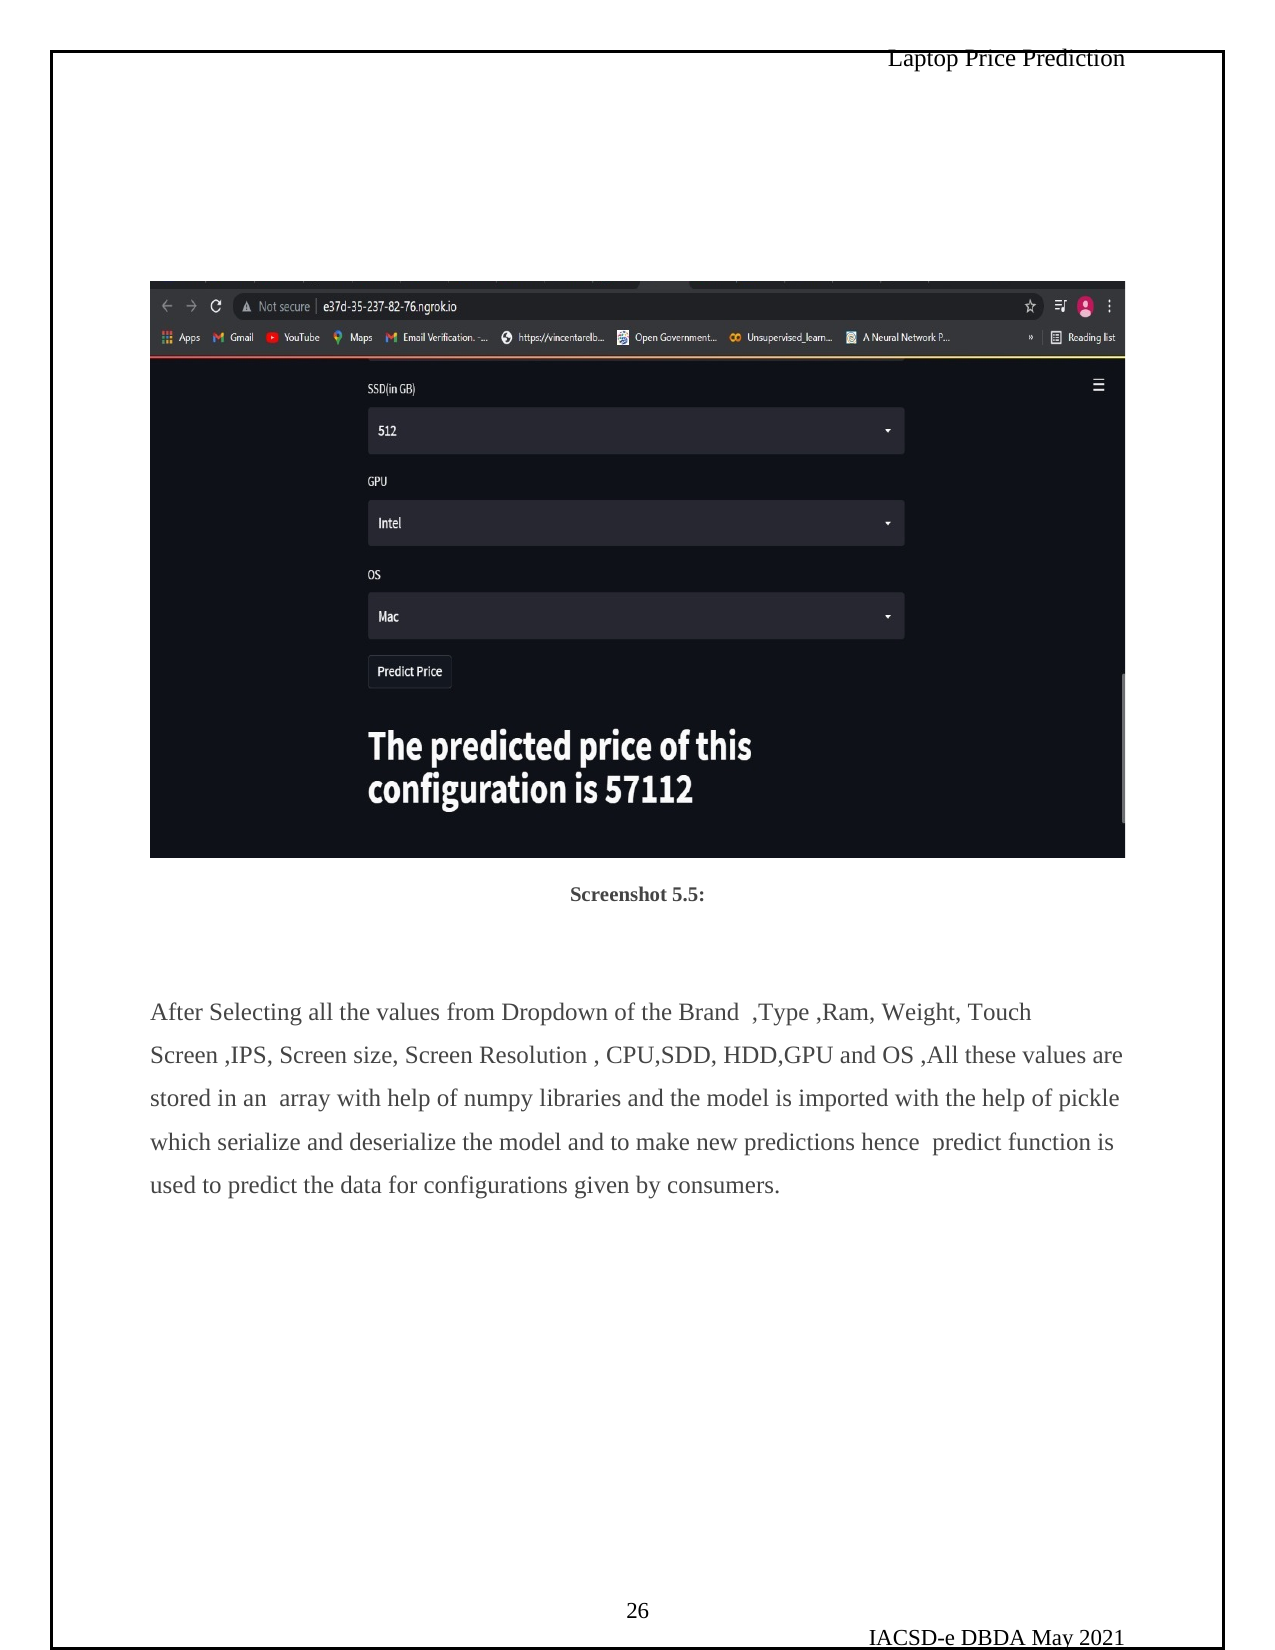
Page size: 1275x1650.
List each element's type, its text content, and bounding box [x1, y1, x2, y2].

text Screenshot 5.5: [150, 882, 1125, 906]
text After Selecting all the values from Dropdown of the Brand ,Type ,Ram, Weight, Touch Screen ,IPS, Screen size, Screen Resolution , CPU,SDD, HDD,GPU and OS ,All these values are stored in an array with help of numpy libraries and the model is imported with the help of pickle which serialize and deserialize the model and to make new predictions hence predict function is used to predict the data for configurations given by consumers. [150, 997, 1125, 1198]
picture [150, 281, 1125, 858]
